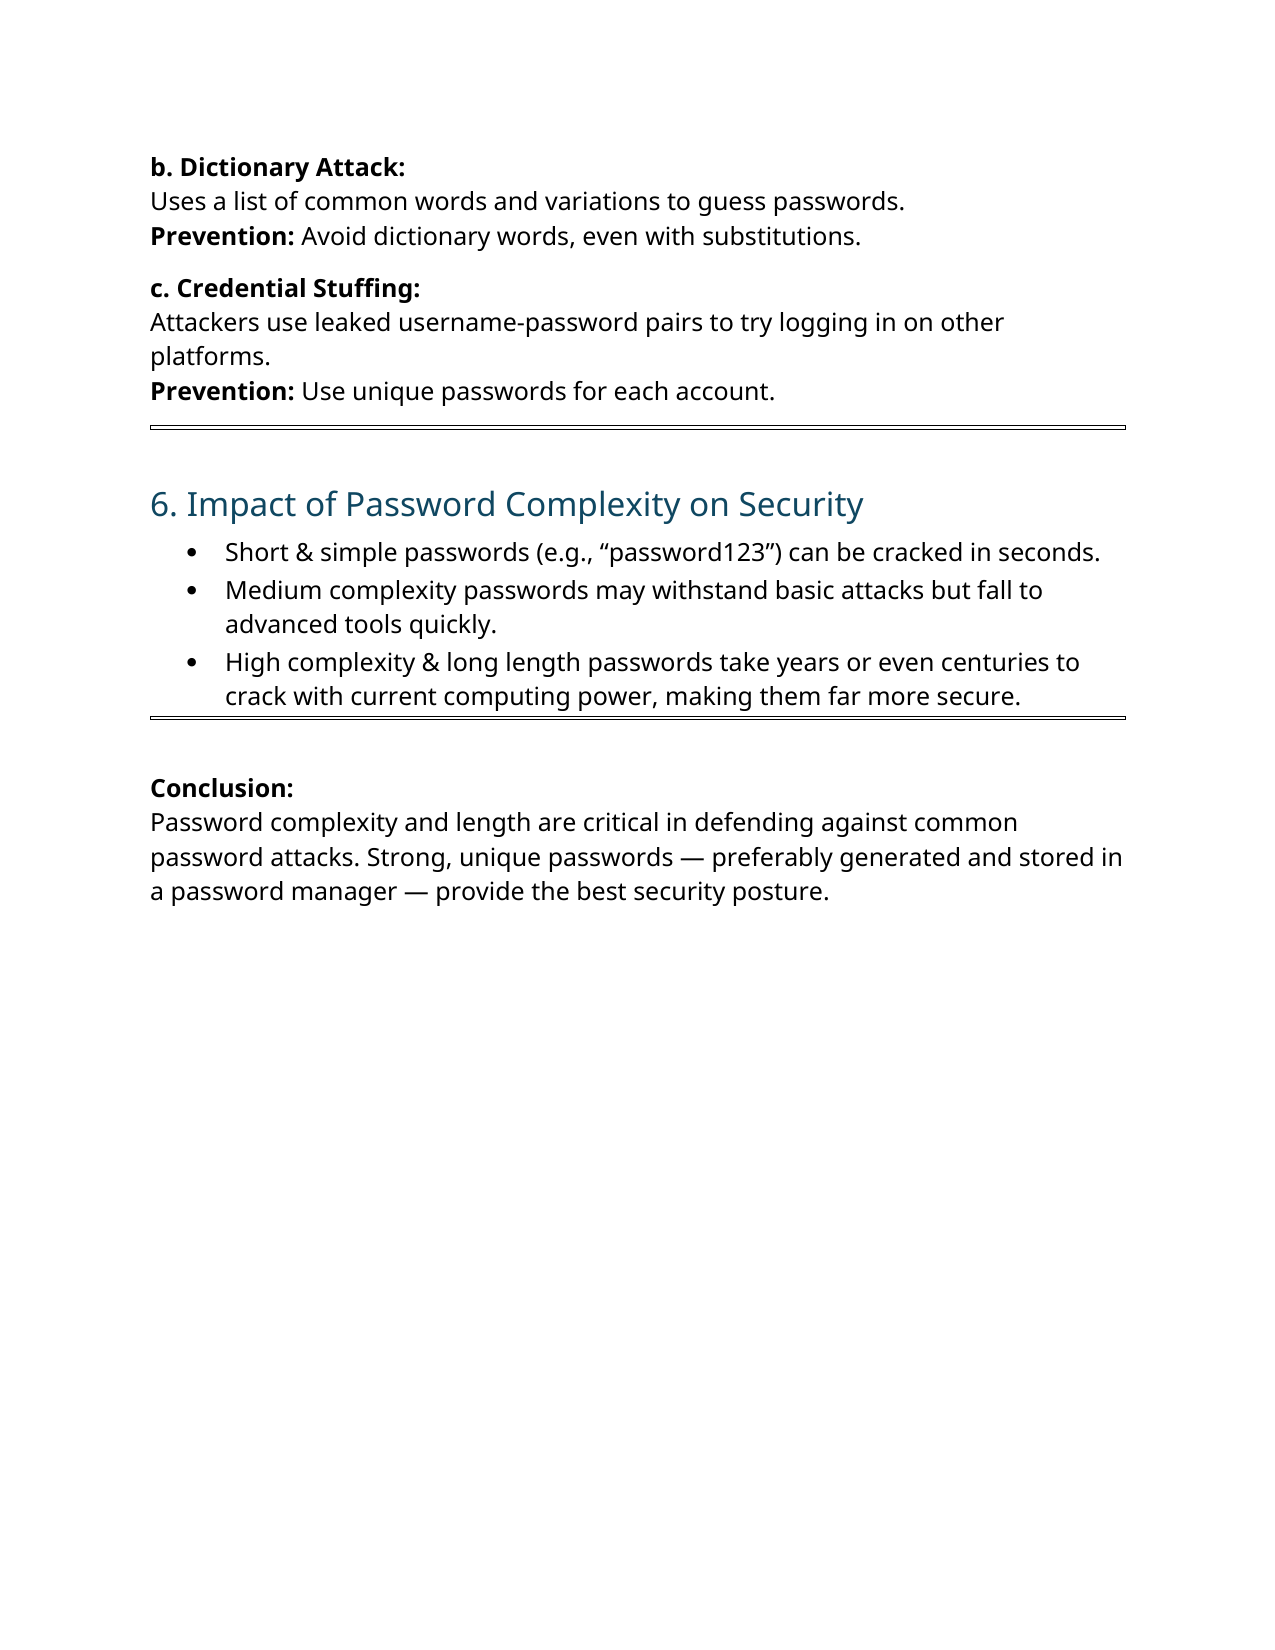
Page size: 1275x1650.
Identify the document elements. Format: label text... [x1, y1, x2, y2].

list Short & simple passwords (e.g., “password123”) can be cracked in seconds. [187, 534, 1125, 569]
subtitle 6. Impact of Password Complexity on Security [150, 481, 1125, 526]
text c. Credential Stuffing: Attackers use leaked username-password pairs to try logging in on other platforms. Prevention: Use unique passwords for each account. [150, 271, 1125, 407]
list Medium complexity passwords may withstand basic attacks but fall to advanced tools quickly. [187, 572, 1125, 641]
list High complexity & long length passwords take years or even centuries to crack with current computing power, making them far more secure. [187, 644, 1125, 712]
text Conclusion: Password complexity and length are critical in defending against common password attacks. Strong, unique passwords — preferably generated and stored in a password manager — provide the best security posture. [150, 771, 1125, 907]
text b. Dictionary Attack: Uses a list of common words and variations to guess passwords. Prevention: Avoid dictionary words, even with substitutions. [150, 150, 1125, 252]
